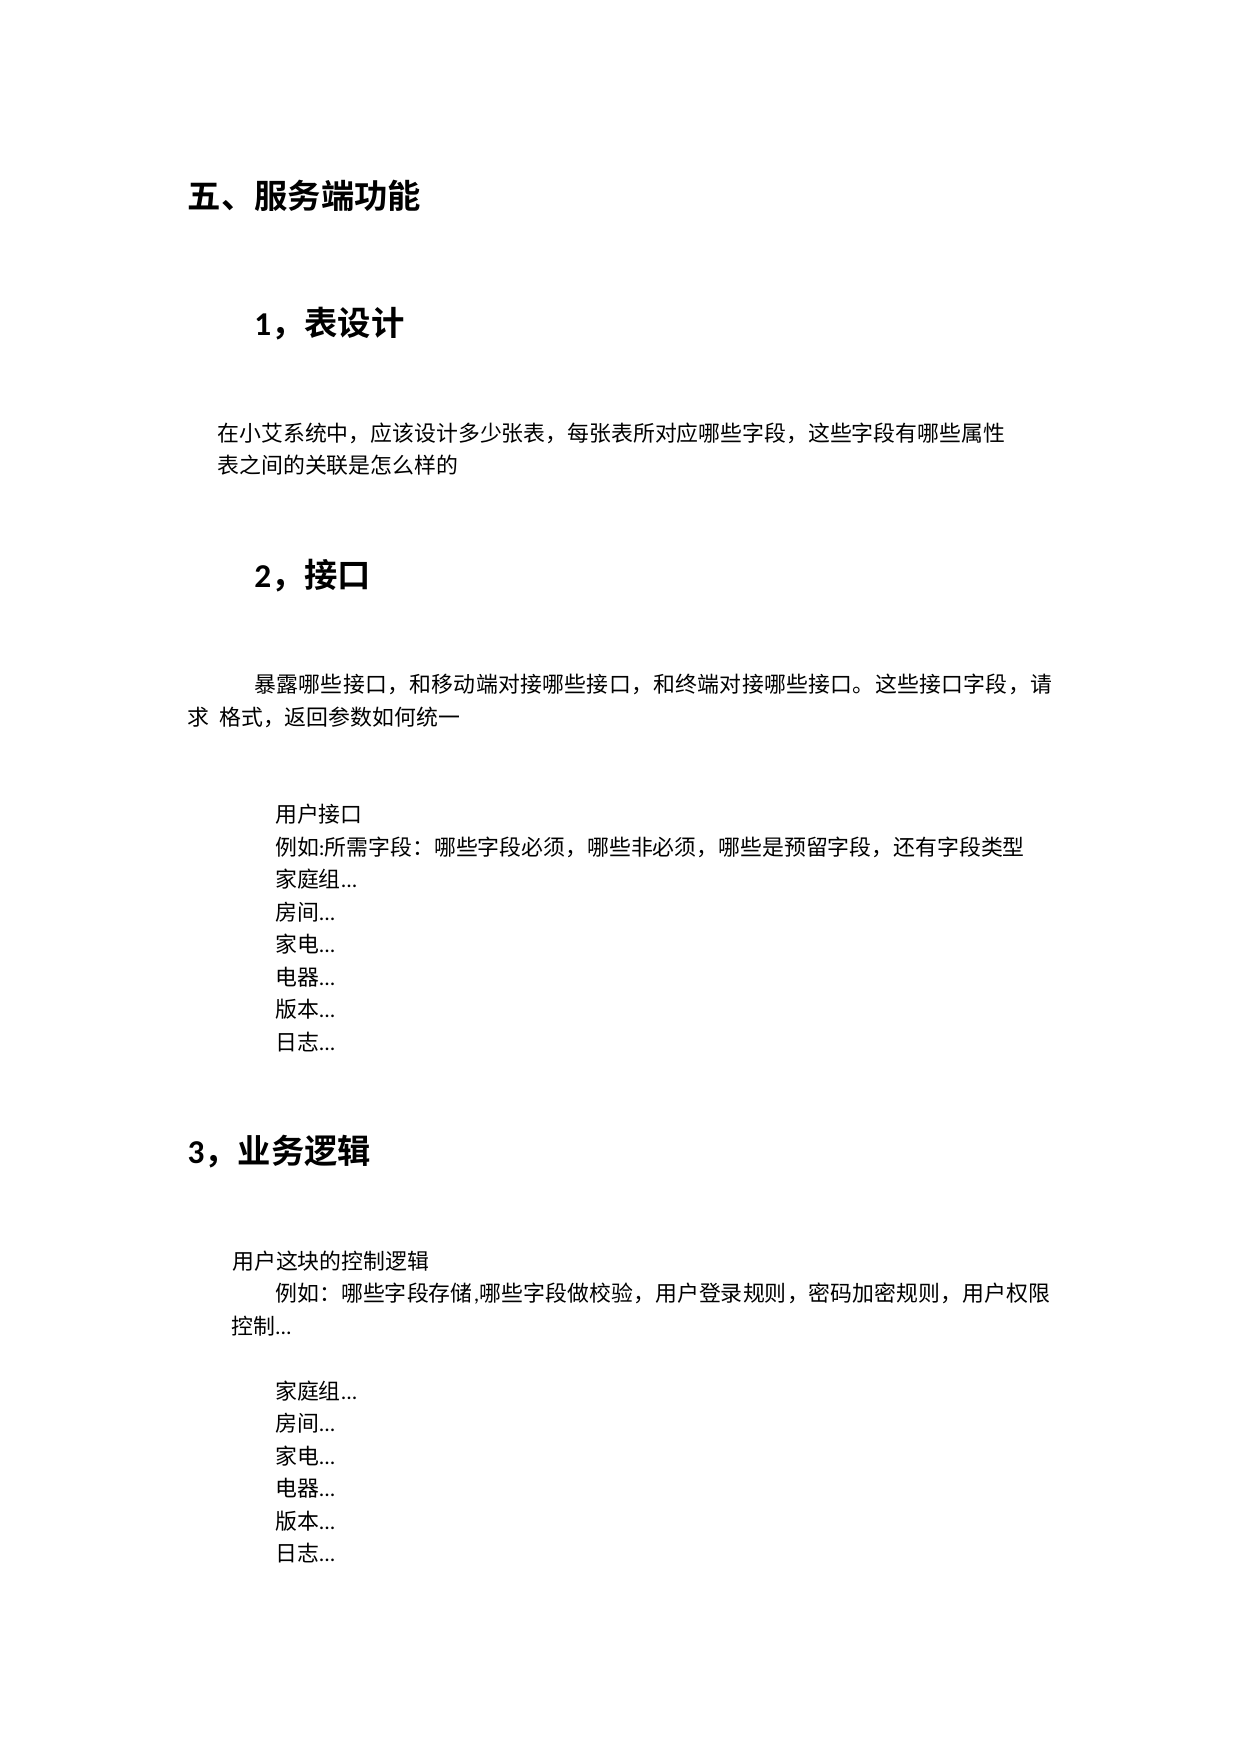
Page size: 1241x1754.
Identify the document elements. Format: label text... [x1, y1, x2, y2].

subtitle 五、服务端功能 [187, 162, 1053, 227]
subtitle 1，表设计 [187, 289, 1053, 354]
text 家庭组... [231, 862, 1053, 894]
text 家庭组... [231, 1373, 1053, 1406]
subtitle 3，业务逻辑 [187, 1116, 1053, 1181]
text 在小艾系统中，应该设计多少张表，每张表所对应哪些字段，这些字段有哪些属性 [187, 416, 1053, 448]
text 日志... [231, 1024, 1053, 1057]
text 房间... [231, 894, 1053, 927]
text 例如:所需字段：哪些字段必须，哪些非必须，哪些是预留字段，还有字段类型 [231, 829, 1053, 862]
text 暴露哪些接口，和移动端对接哪些接口，和终端对接哪些接口。这些接口字段，请求 格式，返回参数如何统一 [187, 667, 1053, 732]
text 例如：哪些字段存储,哪些字段做校验，用户登录规则，密码加密规则，用户权限控制... [231, 1276, 1053, 1341]
text 房间... [231, 1406, 1053, 1438]
text 版本... [231, 1503, 1053, 1536]
text 电器... [231, 1471, 1053, 1503]
text 用户这块的控制逻辑 [187, 1243, 1053, 1276]
text 用户接口 [231, 797, 1053, 829]
text 版本... [231, 992, 1053, 1024]
text 表之间的关联是怎么样的 [187, 448, 1053, 481]
text 家电... [231, 1438, 1053, 1471]
text 家电... [231, 927, 1053, 959]
subtitle 2，接口 [187, 540, 1053, 605]
text 日志... [231, 1536, 1053, 1568]
text 电器... [231, 959, 1053, 992]
